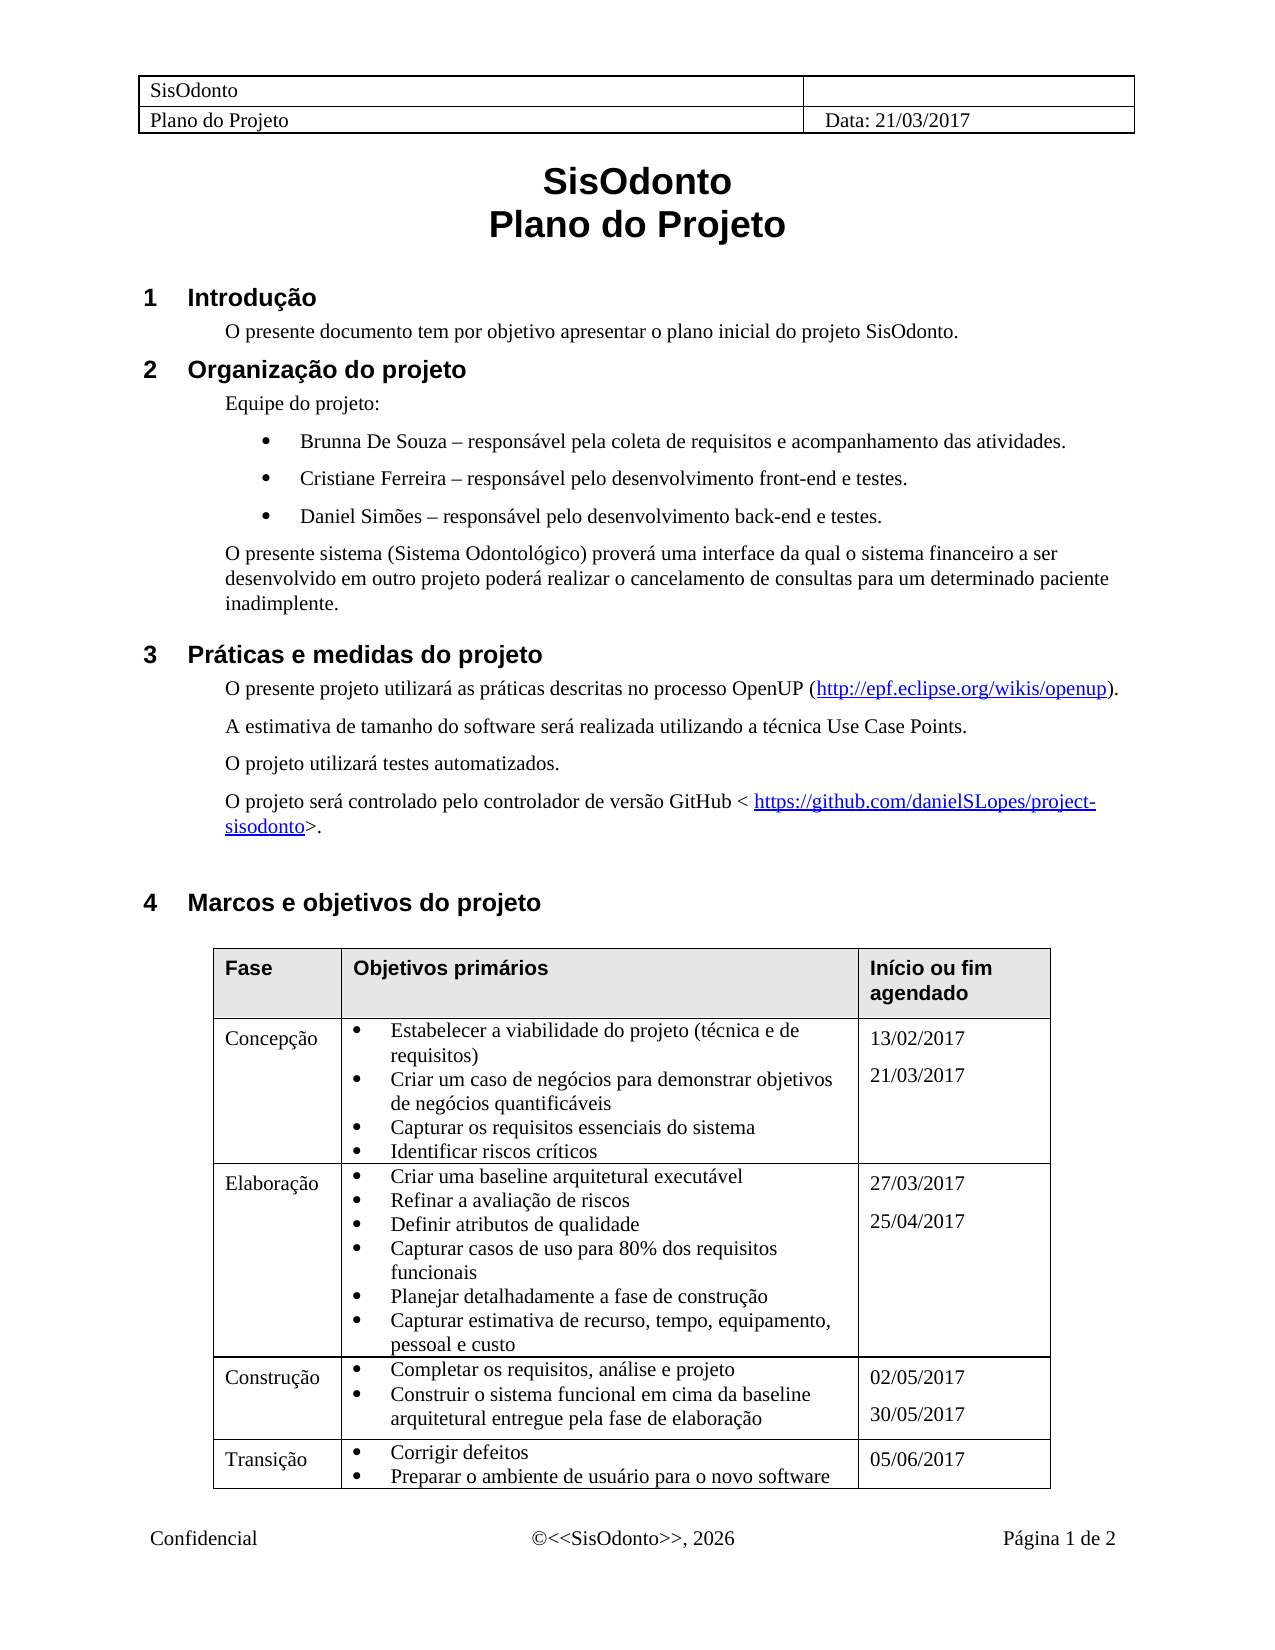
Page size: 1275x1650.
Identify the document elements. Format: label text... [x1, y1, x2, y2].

table_header Início ou fim agendado [859, 949, 1050, 1017]
title Plano do Projeto [150, 202, 1125, 245]
table_cell Transição [214, 1440, 341, 1488]
text Equipe do projeto: [225, 390, 1125, 415]
subtitle Introdução [150, 283, 1125, 311]
subtitle Organização do projeto [150, 355, 1125, 384]
subtitle Marcos e objetivos do projeto [150, 888, 1125, 916]
list Daniel Simões – responsável pelo desenvolvimento back-end e testes. [262, 503, 1125, 528]
table_cell Estabelecer a viabilidade do projeto (técnica e de requisitos) Criar um caso de negócios para demonstrar objetivos de negócios quantificáveis Capturar os requisitos essenciais do sistema Identificar riscos críticos [342, 1019, 858, 1163]
text O presente documento tem por objetivo apresentar o plano inicial do projeto SisOdonto. [225, 318, 1125, 343]
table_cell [859, 1440, 1050, 1488]
table_header Fase [214, 949, 341, 1017]
table_cell Completar os requisitos, análise e projeto Construir o sistema funcional em cima da baseline arquitetural entregue pela fase de elaboração [342, 1358, 858, 1439]
table_cell Elaboração [214, 1164, 341, 1356]
table_cell Concepção [214, 1019, 341, 1163]
table_cell 27/03/2017 25/04/2017 [859, 1164, 1050, 1356]
list Cristiane Ferreira – responsável pelo desenvolvimento front-end e testes. [262, 465, 1125, 490]
list Brunna De Souza – responsável pela coleta de requisitos e acompanhamento das atividades. [262, 428, 1125, 453]
table_cell 02/05/2017 30/05/2017 [859, 1358, 1050, 1439]
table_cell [342, 1440, 858, 1488]
table_cell Construção [214, 1358, 341, 1439]
table_cell 13/02/2017 21/03/2017 [859, 1019, 1050, 1163]
text O projeto utilizará testes automatizados. [225, 750, 1125, 775]
text O presente projeto utilizará as práticas descritas no processo OpenUP (http://epf.eclipse.org/wikis/openup). [225, 675, 1125, 700]
text O projeto será controlado pelo controlador de versão GitHub < https://github.com/danielSLopes/project-sisodonto>. [225, 788, 1125, 838]
subtitle Práticas e medidas do projeto [150, 640, 1125, 669]
title SisOdonto [150, 159, 1125, 202]
table_header Objetivos primários [342, 949, 858, 1017]
text A estimativa de tamanho do software será realizada utilizando a técnica Use Case Points. [225, 713, 1125, 738]
table_cell Criar uma baseline arquitetural executável Refinar a avaliação de riscos Definir atributos de qualidade Capturar casos de uso para 80% dos requisitos funcionais Planejar detalhadamente a fase de construção Capturar estimativa de recurso, tempo, equipamento, pessoal e custo [342, 1164, 858, 1356]
text O presente sistema (Sistema Odontológico) proverá uma interface da qual o sistema financeiro a ser desenvolvido em outro projeto poderá realizar o cancelamento de consultas para um determinado paciente inadimplente. [225, 540, 1125, 615]
